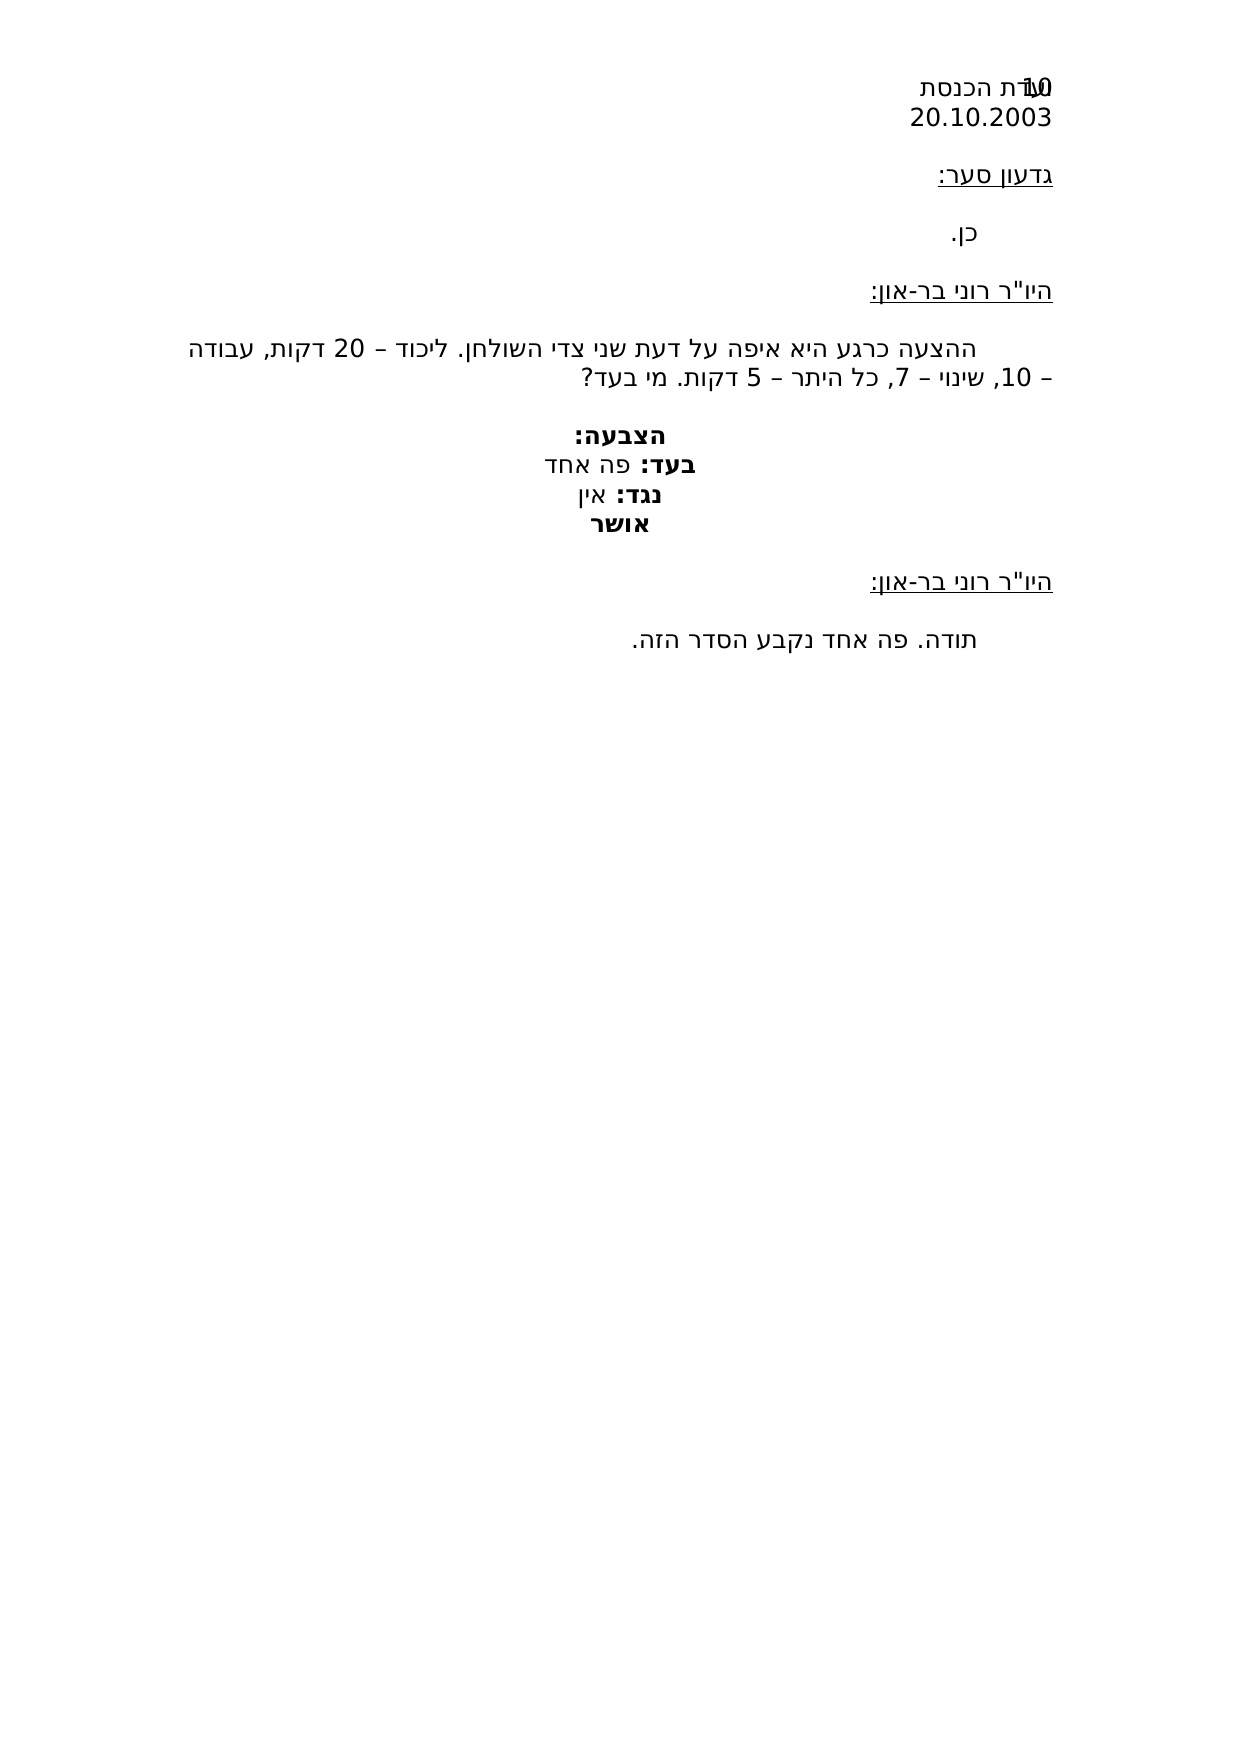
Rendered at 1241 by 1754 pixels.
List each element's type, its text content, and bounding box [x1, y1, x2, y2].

text היו"ר רוני בר-און: [187, 276, 1053, 306]
text היו"ר רוני בר-און: [187, 567, 1053, 596]
text בעד: פה אחד [187, 451, 1053, 480]
text הצבעה: [187, 421, 1053, 451]
text גדעון סער: [187, 161, 1053, 190]
text תודה. פה אחד נקבע הסדר הזה. [187, 625, 1053, 654]
text אושר [187, 509, 1053, 538]
text נגד: אין [187, 480, 1053, 509]
text ההצעה כרגע היא איפה על דעת שני צדי השולחן. ליכוד – 20 דקות, עבודה – 10, שינוי – 7, כל היתר – 5 דקות. מי בעד? [187, 334, 1053, 393]
text כן. [187, 218, 1053, 248]
